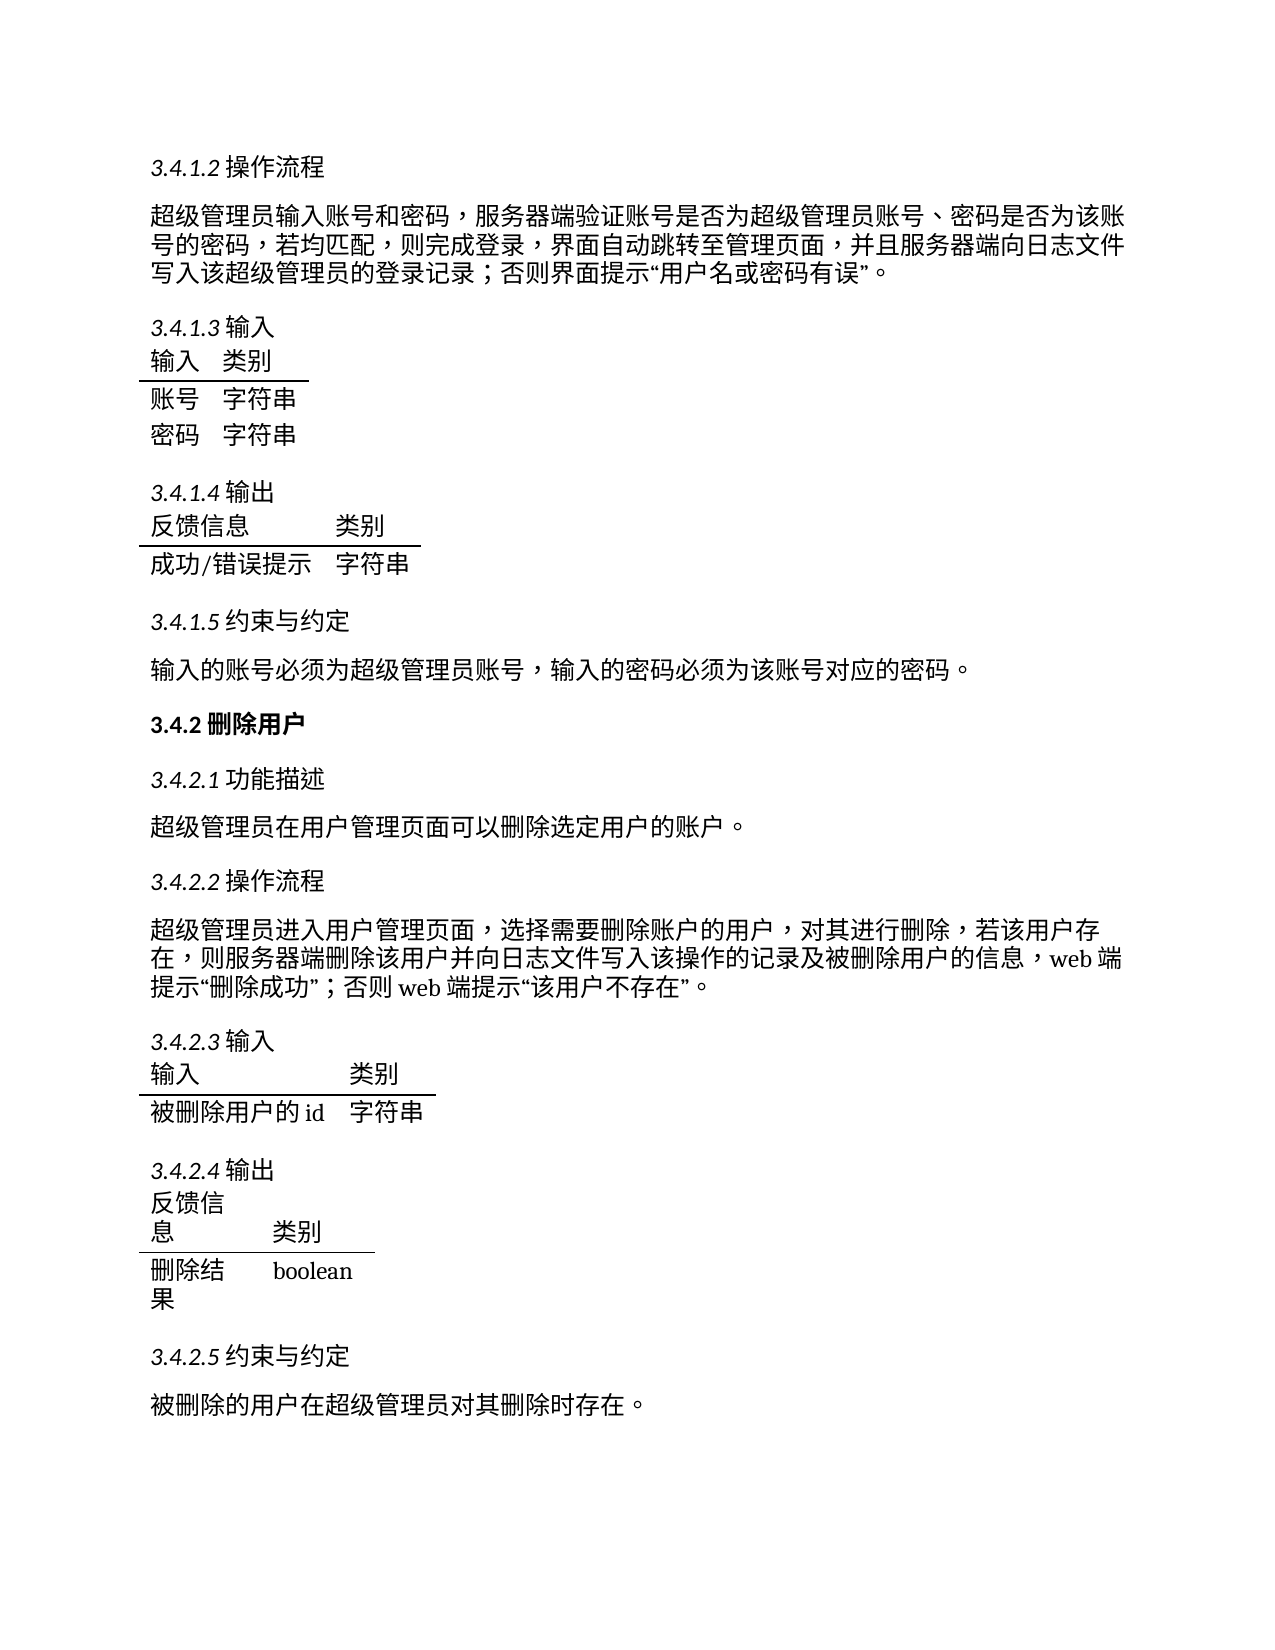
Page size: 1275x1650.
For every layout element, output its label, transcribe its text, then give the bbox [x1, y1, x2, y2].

table_header 类别 [211, 344, 309, 380]
subtitle 3.4.2.4 输出 [150, 1153, 1125, 1187]
table_cell 字符串 [211, 418, 309, 454]
table_header 类别 [261, 1187, 375, 1252]
table_cell 成功/错误提示 [139, 547, 324, 583]
text 被删除的用户在超级管理员对其删除时存在。 [150, 1392, 1125, 1421]
table_header 反馈信息 [139, 1187, 261, 1252]
table_cell 密码 [139, 418, 211, 454]
table_cell 字符串 [338, 1096, 436, 1132]
table_cell 账号 [139, 382, 211, 418]
subtitle 3.4.2.1 功能描述 [150, 761, 1125, 795]
table_header 类别 [338, 1058, 436, 1094]
text 超级管理员在用户管理页面可以删除选定用户的账户。 [150, 814, 1125, 843]
table_header 反馈信息 [139, 509, 324, 545]
subtitle 3.4.1.5 约束与约定 [150, 604, 1125, 638]
text 超级管理员进入用户管理页面，选择需要删除账户的用户，对其进行删除，若该用户存在，则服务器端删除该用户并向日志文件写入该操作的记录及被删除用户的信息，web端提示“删除成功”；否则web端提示“该用户不存在”。 [150, 917, 1125, 1003]
subtitle 3.4.1.4 输出 [150, 475, 1125, 509]
table_cell 字符串 [211, 382, 309, 418]
subtitle 3.4.2.3 输入 [150, 1024, 1125, 1058]
table_header 输入 [139, 344, 211, 380]
table_header 输入 [139, 1058, 338, 1094]
subtitle 3.4.2.5 约束与约定 [150, 1339, 1125, 1373]
text 输入的账号必须为超级管理员账号，输入的密码必须为该账号对应的密码。 [150, 657, 1125, 686]
table_cell 被删除用户的id [139, 1096, 338, 1132]
text 超级管理员输入账号和密码，服务器端验证账号是否为超级管理员账号、密码是否为该账号的密码，若均匹配，则完成登录，界面自动跳转至管理页面，并且服务器端向日志文件写入该超级管理员的登录记录；否则界面提示“用户名或密码有误”。 [150, 203, 1125, 289]
subtitle 3.4.1.3 输入 [150, 310, 1125, 344]
subtitle 3.4.2 删除用户 [150, 706, 1125, 741]
subtitle 3.4.1.2 操作流程 [150, 150, 1125, 184]
table_cell boolean [261, 1253, 375, 1318]
table_header 类别 [324, 509, 421, 545]
table_cell 字符串 [324, 547, 421, 583]
subtitle 3.4.2.2 操作流程 [150, 864, 1125, 898]
table_cell 删除结果 [139, 1253, 261, 1318]
